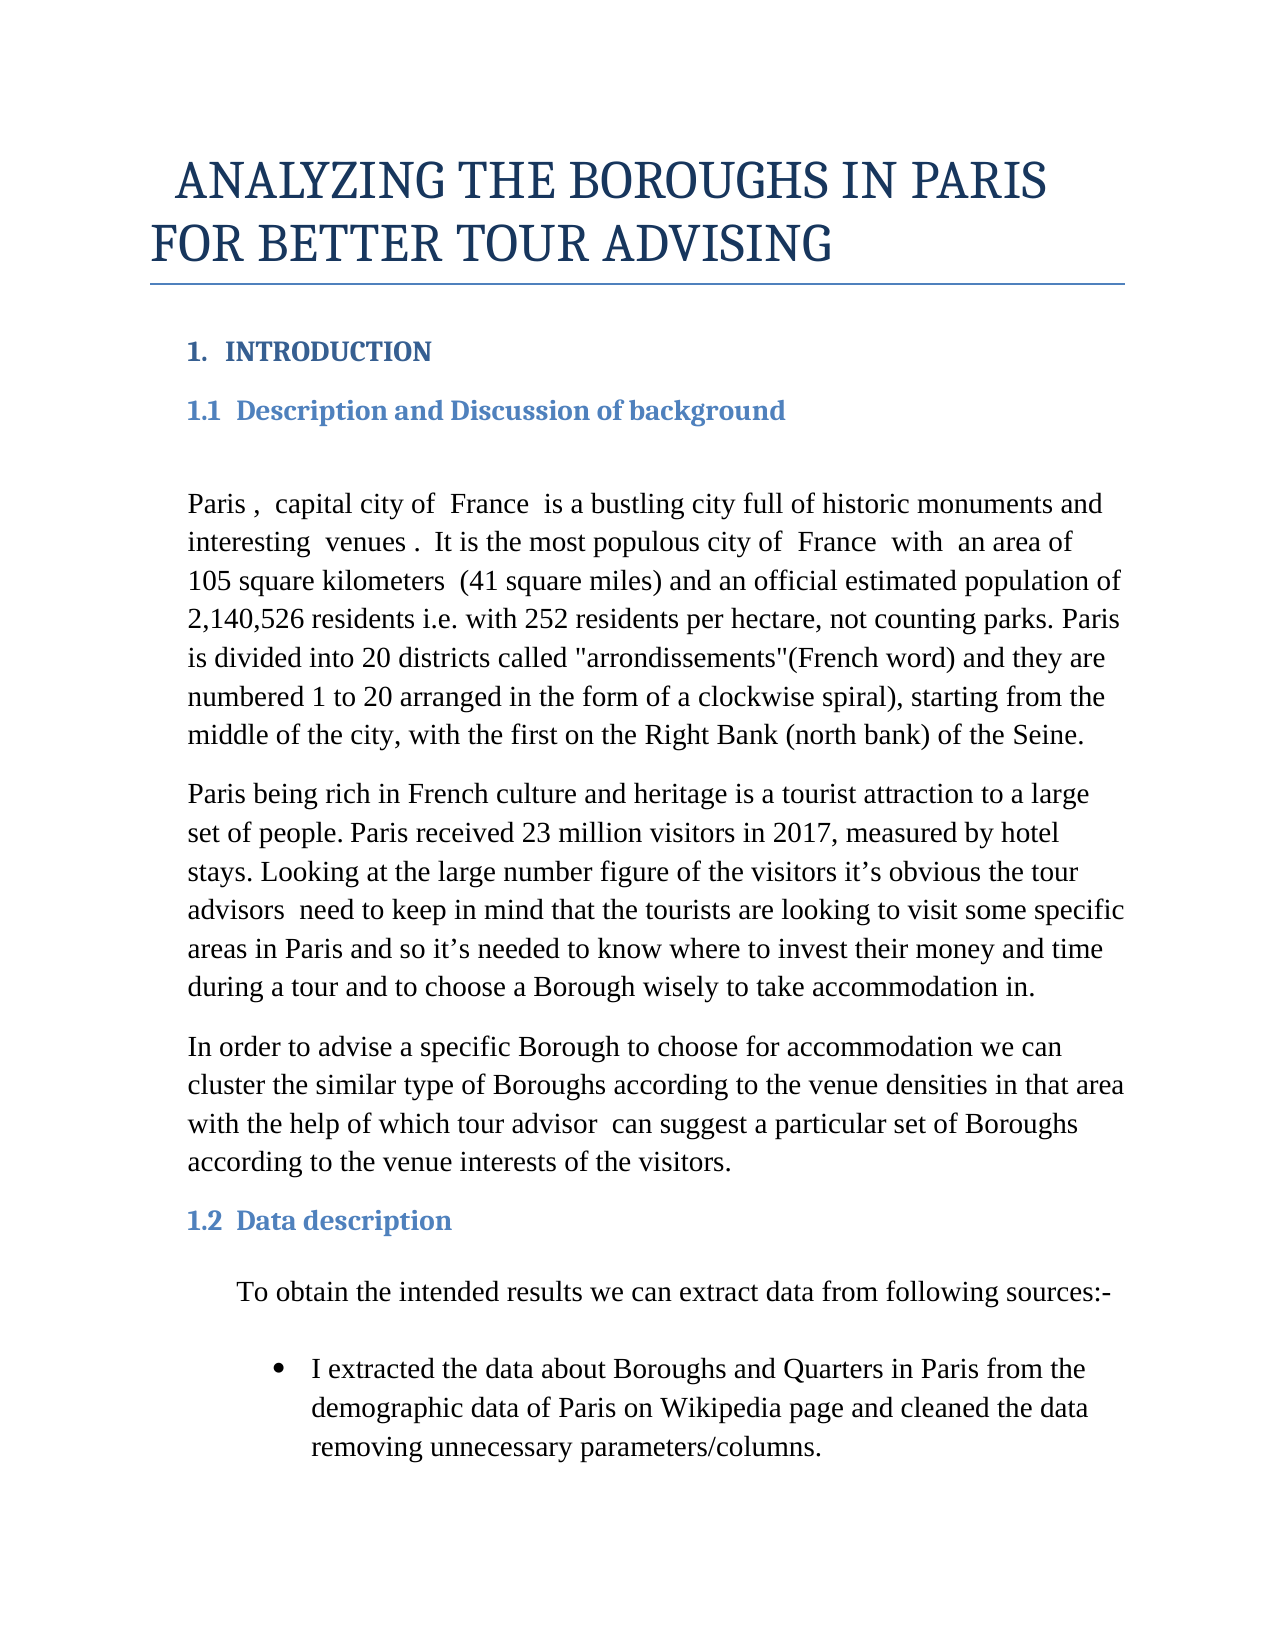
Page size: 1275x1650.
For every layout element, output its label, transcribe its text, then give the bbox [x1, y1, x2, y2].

subtitle Data description [187, 1204, 1125, 1237]
text In order to advise a specific Borough to choose for accommodation we can cluster the similar type of Boroughs according to the venue densities in that area with the help of which tour advisor can suggest a particular set of Boroughs according to the venue interests of the visitors. [187, 1029, 1125, 1178]
title ANALYZING THE BOROUGHS IN PARIS FOR BETTER TOUR ADVISING [150, 150, 1125, 283]
list I extracted the data about Boroughs and Quarters in Paris from the demographic data of Paris on Wikipedia page and cleaned the data removing unnecessary parameters/columns. [273, 1351, 1125, 1462]
subtitle Description and Discussion of background [187, 394, 1125, 428]
text Paris , capital city of France is a bustling city full of historic monuments and interesting venues . It is the most populous city of France with an area of 105 square kilometers (41 square miles) and an official estimated population of 2,140,526 residents i.e. with 252 residents per hectare, not counting parks. Paris is divided into 20 districts called "arrondissements"(French word) and they are numbered 1 to 20 arranged in the form of a clockwise spiral), starting from the middle of the city, with the first on the Right Bank (north bank) of the Seine. [187, 486, 1125, 751]
subtitle INTRODUCTION [187, 335, 1125, 368]
text Paris being rich in French culture and heritage is a tourist attraction to a large set of people. Paris received 23 million visitors in 2017, measured by hotel stays. Looking at the large number figure of the visitors it’s obvious the tour advisors need to keep in mind that the tourists are looking to visit some specific areas in Paris and so it’s needed to know where to invest their money and time during a tour and to choose a Borough wisely to take accommodation in. [187, 777, 1125, 1003]
list To obtain the intended results we can extract data from following sources:- [236, 1274, 1125, 1308]
